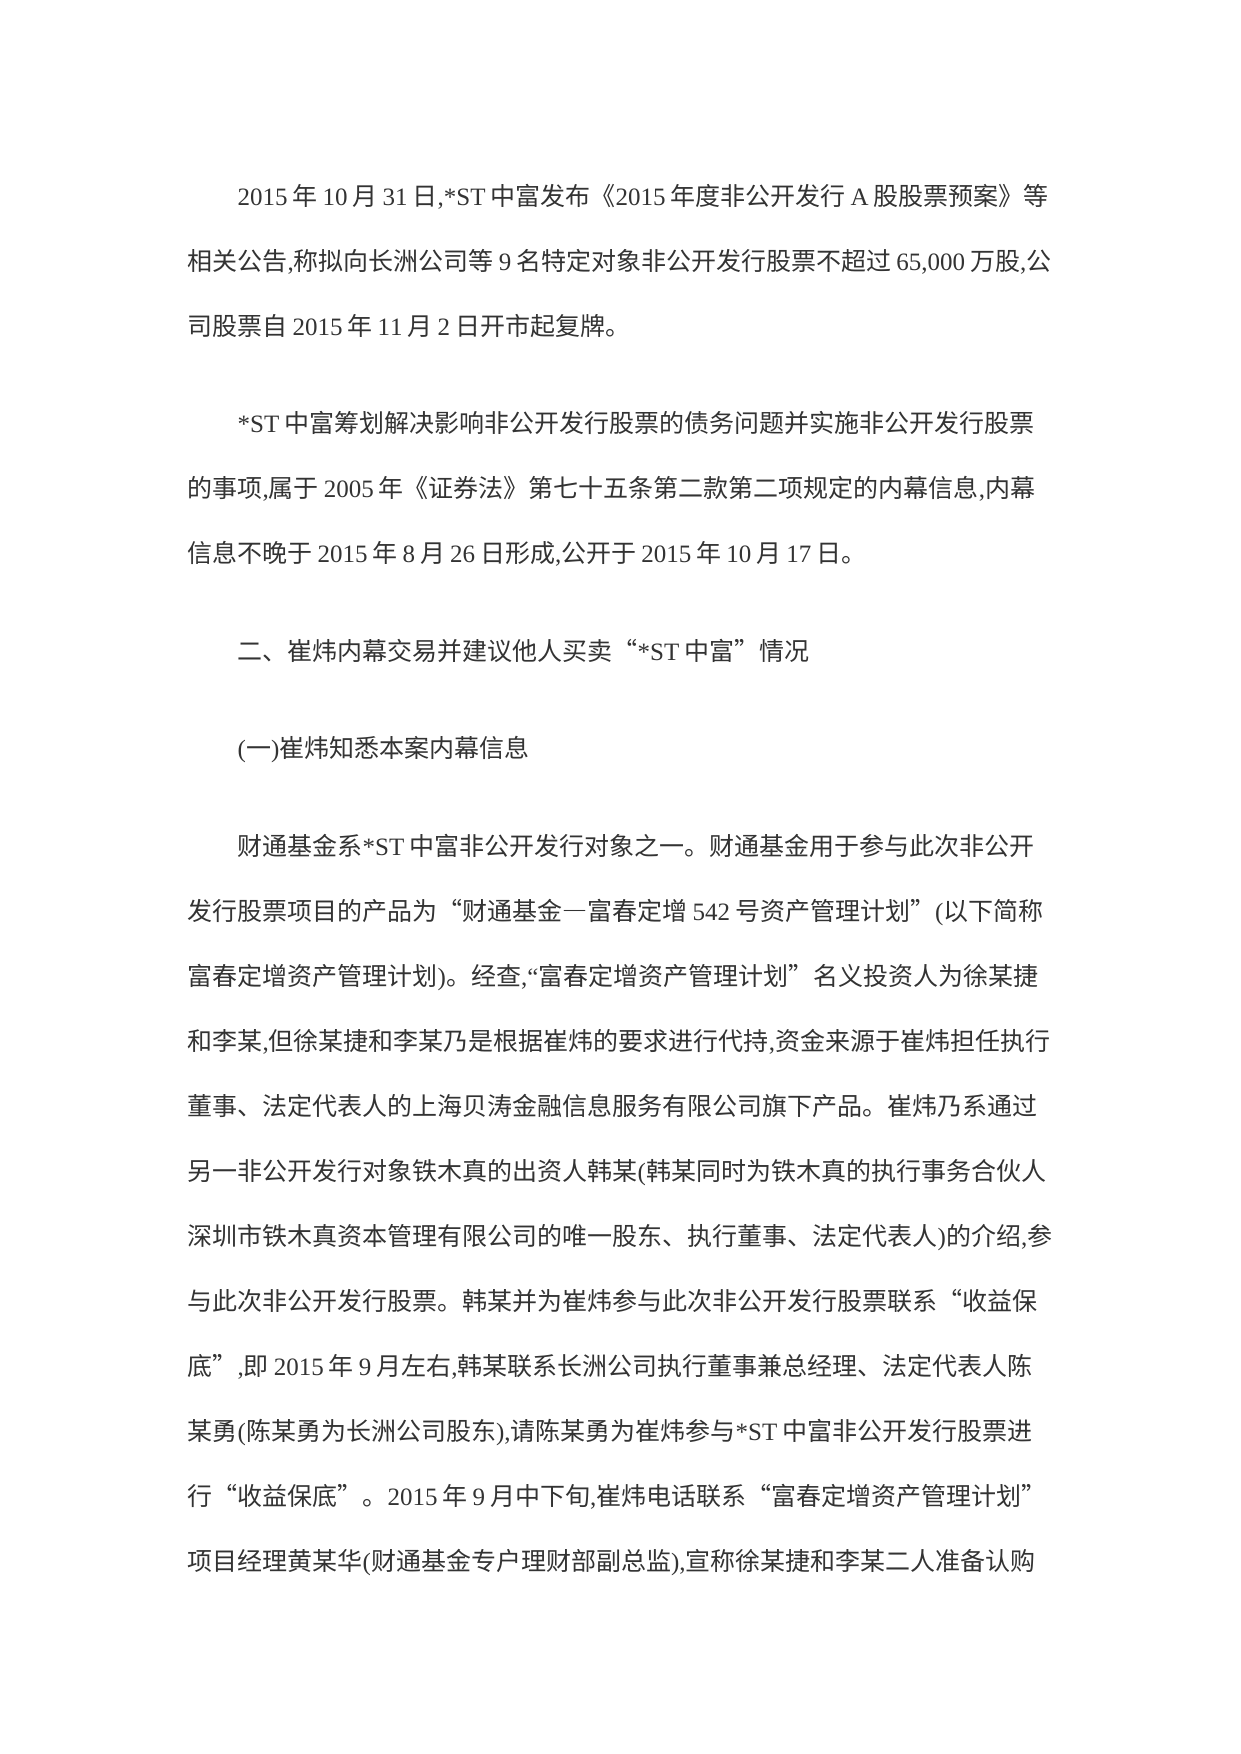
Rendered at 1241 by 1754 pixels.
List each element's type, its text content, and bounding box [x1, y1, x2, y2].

text (一)崔炜知悉本案内幕信息 [187, 714, 1053, 779]
text 二、崔炜内幕交易并建议他人买卖“*ST中富”情况 [187, 617, 1053, 682]
text 2015年10月31日,*ST中富发布《2015年度非公开发行A股股票预案》等相关公告,称拟向长洲公司等9名特定对象非公开发行股票不超过65,000万股,公司股票自2015年11月2日开市起复牌。 [187, 162, 1053, 357]
text *ST中富筹划解决影响非公开发行股票的债务问题并实施非公开发行股票的事项,属于2005年《证券法》第七十五条第二款第二项规定的内幕信息,内幕信息不晚于2015年8月26日形成,公开于2015年10月17日。 [187, 389, 1053, 584]
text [187, 812, 1053, 1592]
